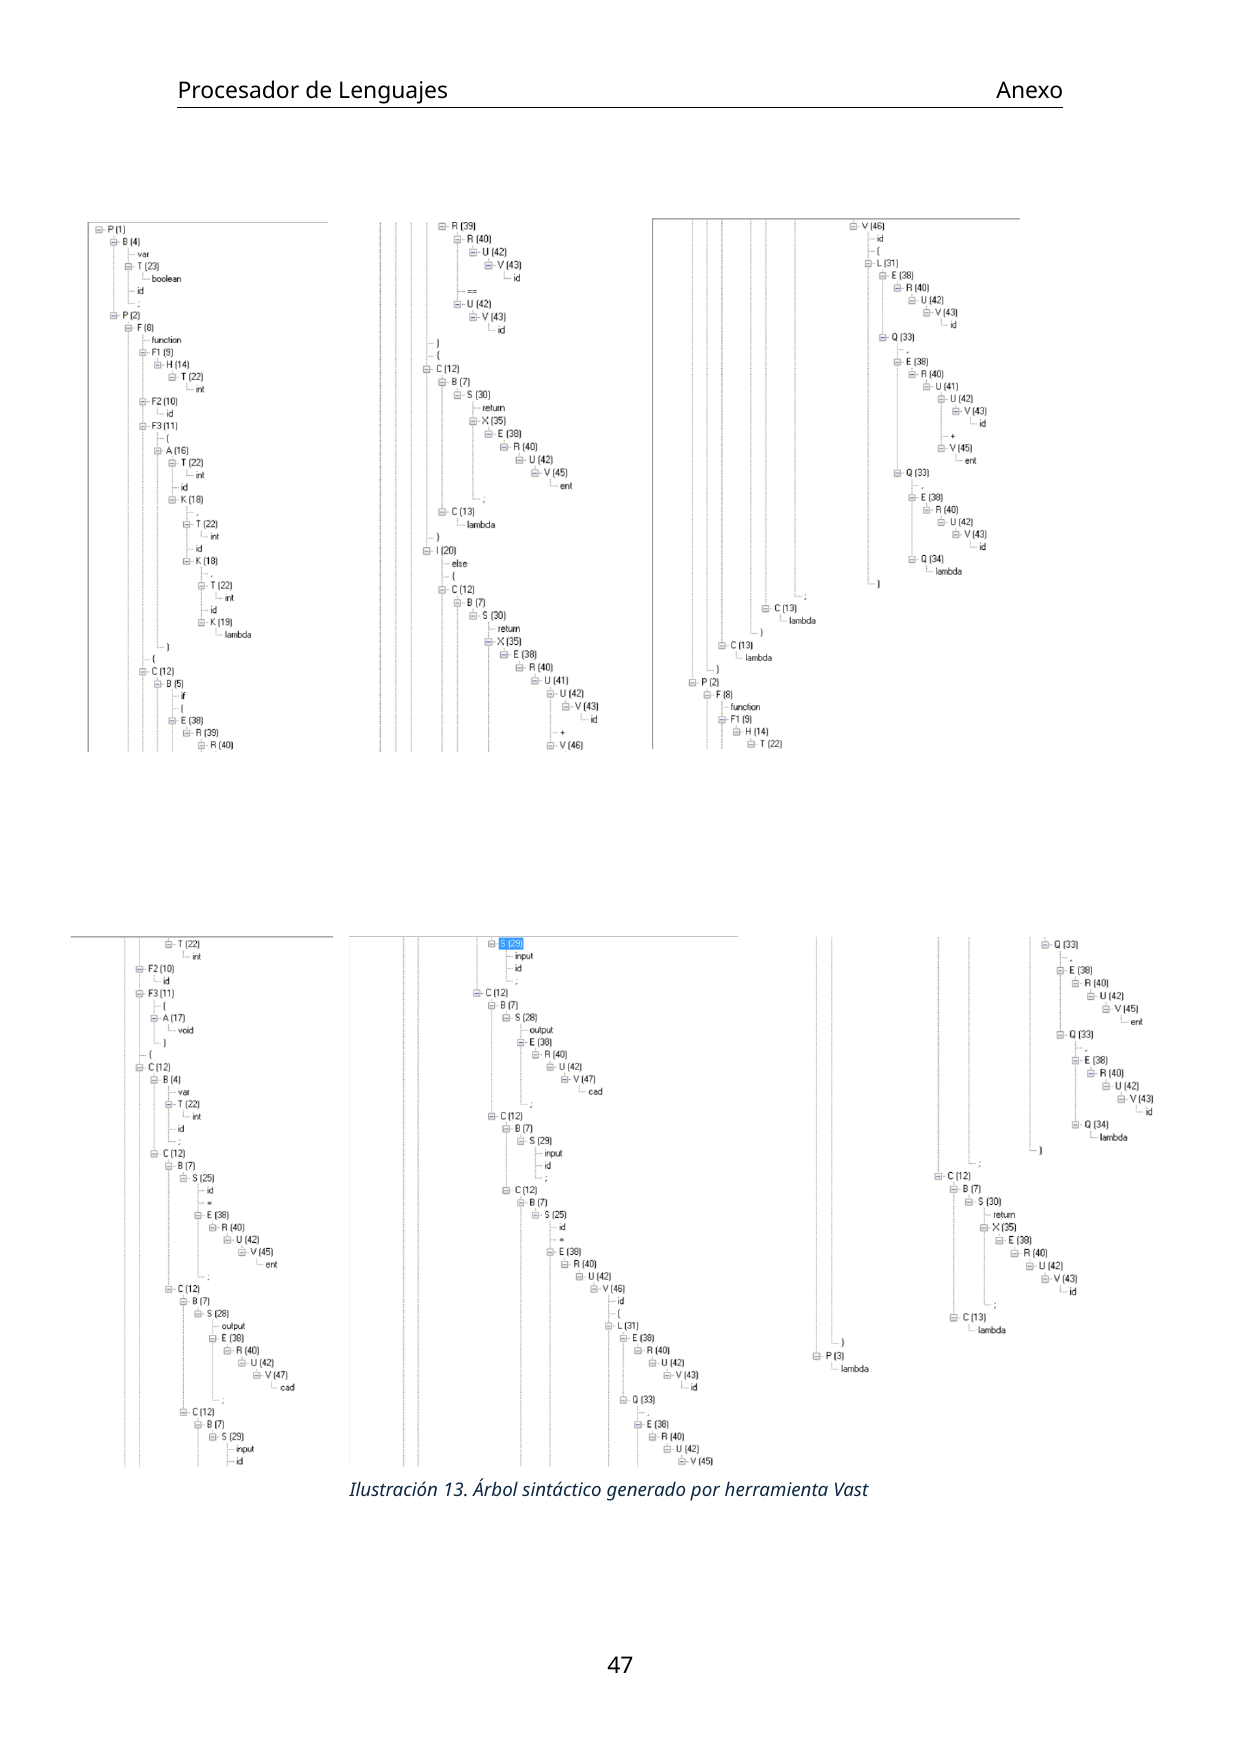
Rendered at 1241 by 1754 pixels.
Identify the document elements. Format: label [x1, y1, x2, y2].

picture [761, 937, 1175, 1376]
picture [87, 222, 328, 752]
picture [70, 936, 334, 1467]
picture [349, 936, 739, 1467]
picture [338, 218, 1020, 752]
